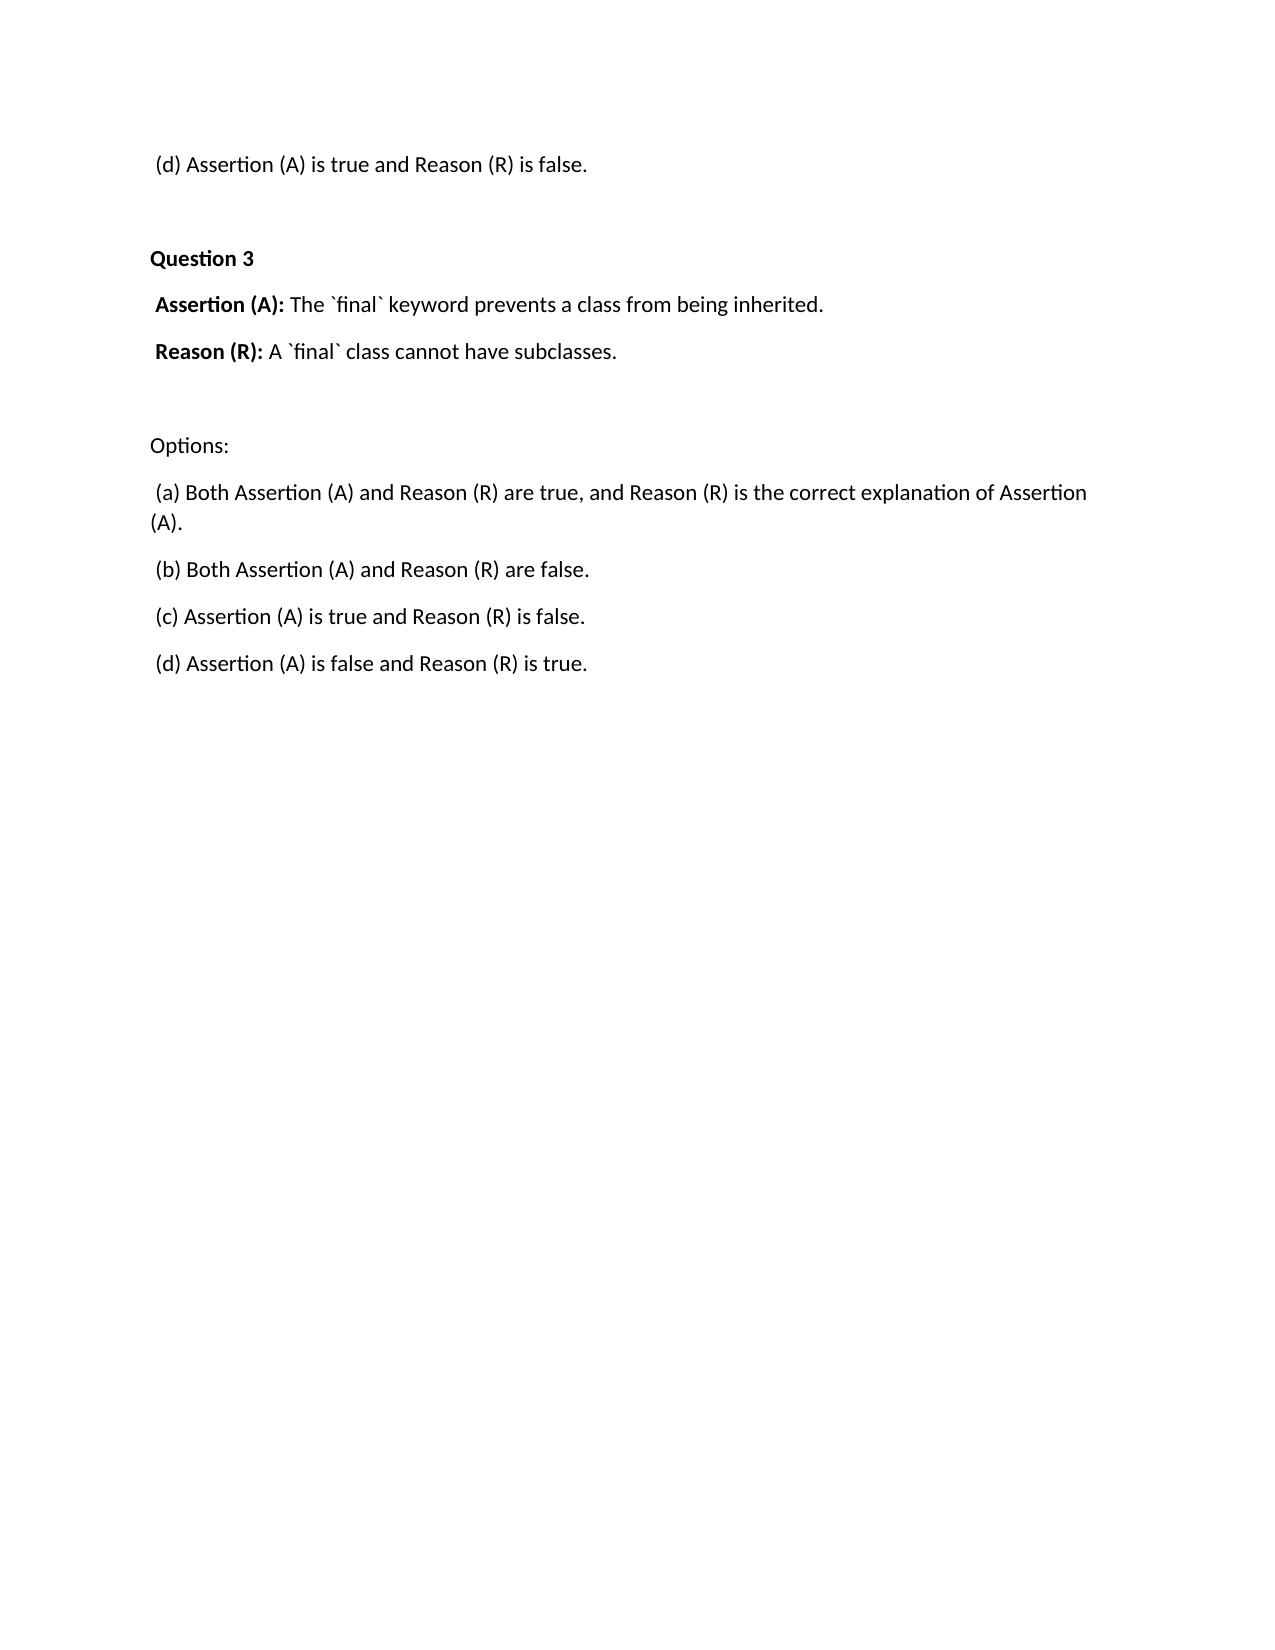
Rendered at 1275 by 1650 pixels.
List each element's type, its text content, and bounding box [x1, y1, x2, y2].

text Options: [150, 431, 1125, 459]
text (a) Both Assertion (A) and Reason (R) are true, and Reason (R) is the correct explanation of Assertion (A). [150, 478, 1125, 536]
text Question 3 [150, 244, 1125, 272]
text Assertion (A): The `final` keyword prevents a class from being inherited. [150, 291, 1125, 319]
text (d) Assertion (A) is false and Reason (R) is true. [150, 649, 1125, 677]
text (b) Both Assertion (A) and Reason (R) are false. [150, 555, 1125, 583]
text Reason (R): A `final` class cannot have subclasses. [150, 337, 1125, 366]
text (d) Assertion (A) is true and Reason (R) is false. [150, 150, 1125, 178]
text (c) Assertion (A) is true and Reason (R) is false. [150, 602, 1125, 630]
